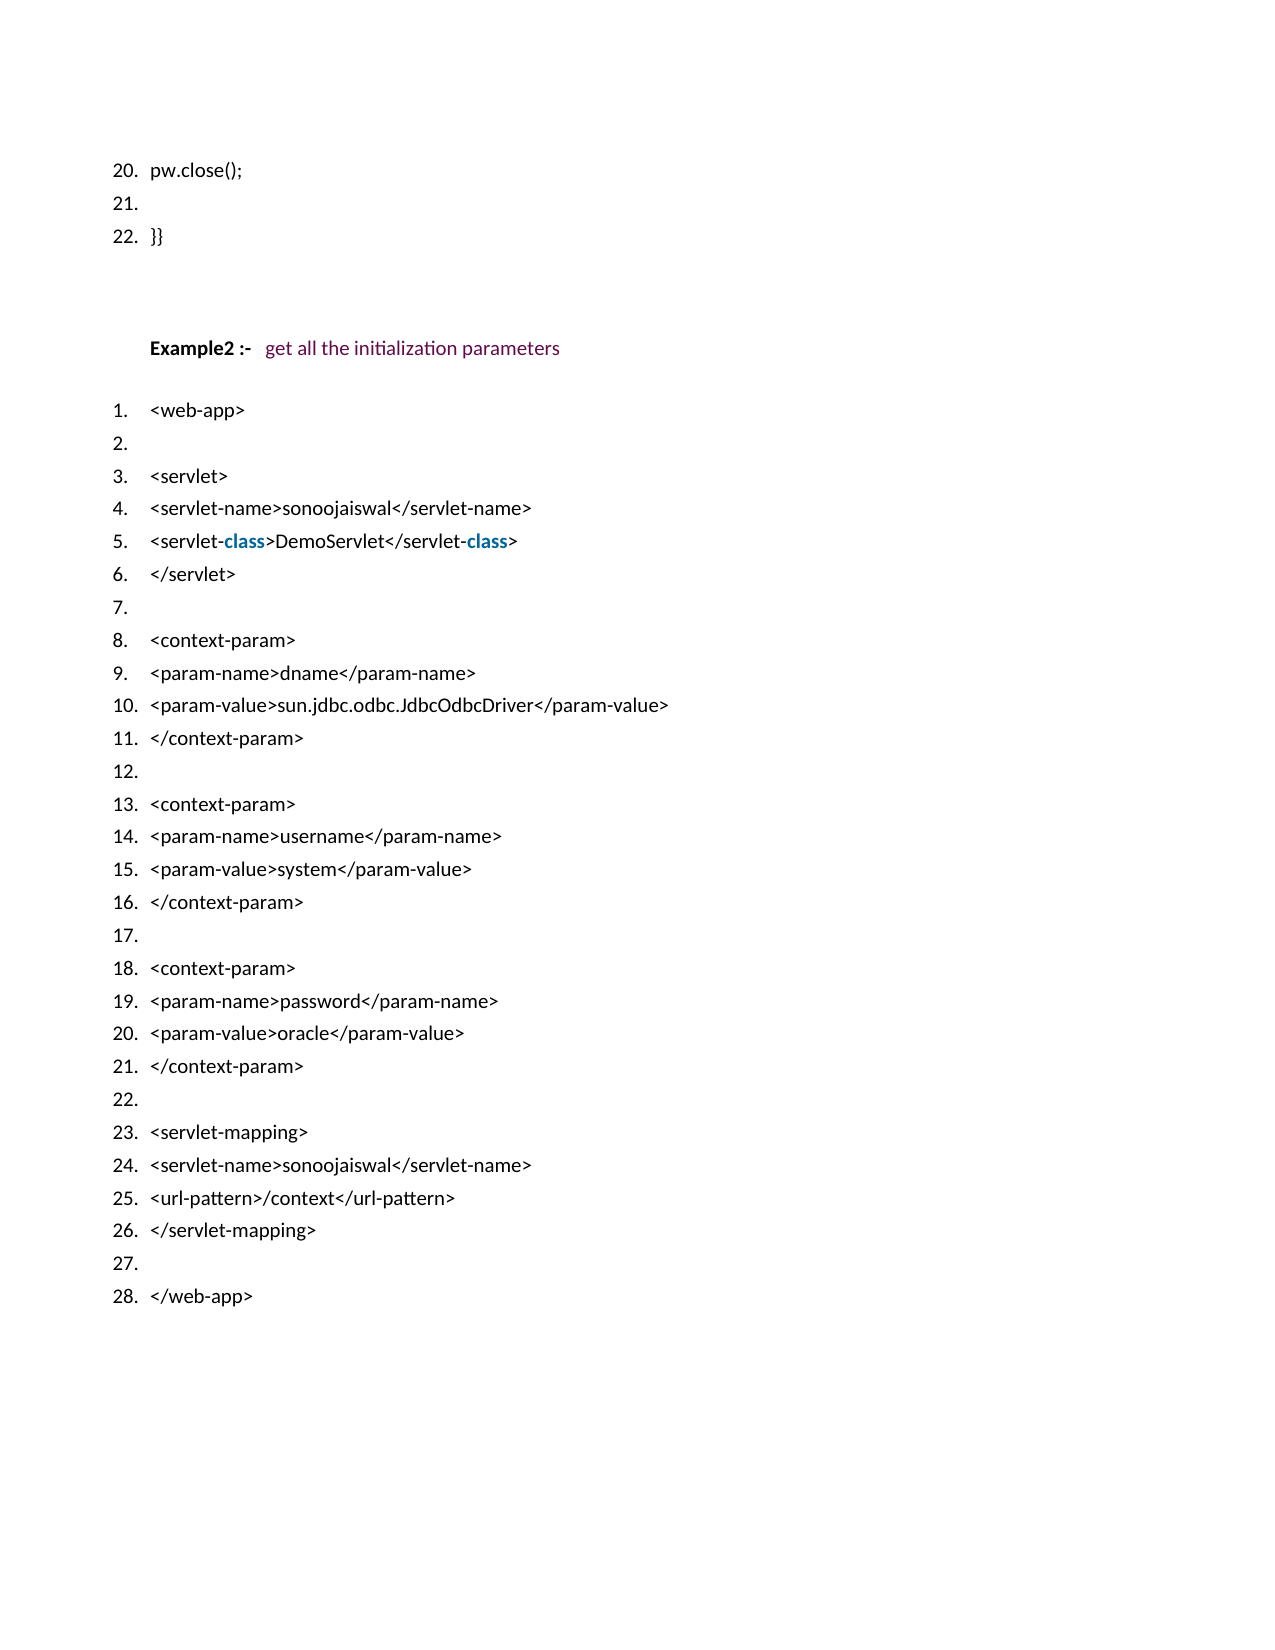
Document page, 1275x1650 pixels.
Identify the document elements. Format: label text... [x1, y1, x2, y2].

list </context-param> [112, 1046, 1125, 1079]
list }} [112, 216, 1125, 248]
list <url-pattern>/context</url-pattern> [112, 1177, 1125, 1210]
list </context-param> [112, 718, 1125, 751]
list <param-value>system</param-value> [112, 849, 1125, 882]
list <param-name>username</param-name> [112, 816, 1125, 849]
list <param-value>oracle</param-value> [112, 1013, 1125, 1046]
list <param-name>dname</param-name> [112, 652, 1125, 685]
list <servlet-name>sonoojaiswal</servlet-name> [112, 488, 1125, 521]
list <servlet-class>DemoServlet</servlet-class> [112, 521, 1125, 554]
list </context-param> [112, 882, 1125, 915]
list <servlet-mapping> [112, 1112, 1125, 1144]
subtitle Example2 :- get all the initialization parameters [150, 335, 1125, 361]
list </web-app> [112, 1276, 1125, 1308]
list pw.close(); [112, 150, 1125, 183]
list <param-name>password</param-name> [112, 980, 1125, 1013]
list <context-param> [112, 619, 1125, 652]
list <param-value>sun.jdbc.odbc.JdbcOdbcDriver</param-value> [112, 685, 1125, 718]
list <context-param> [112, 783, 1125, 816]
list </servlet-mapping> [112, 1210, 1125, 1243]
list <web-app> [112, 390, 1125, 423]
list <servlet> [112, 455, 1125, 488]
list </servlet> [112, 554, 1125, 587]
list <servlet-name>sonoojaiswal</servlet-name> [112, 1144, 1125, 1177]
list <context-param> [112, 948, 1125, 980]
